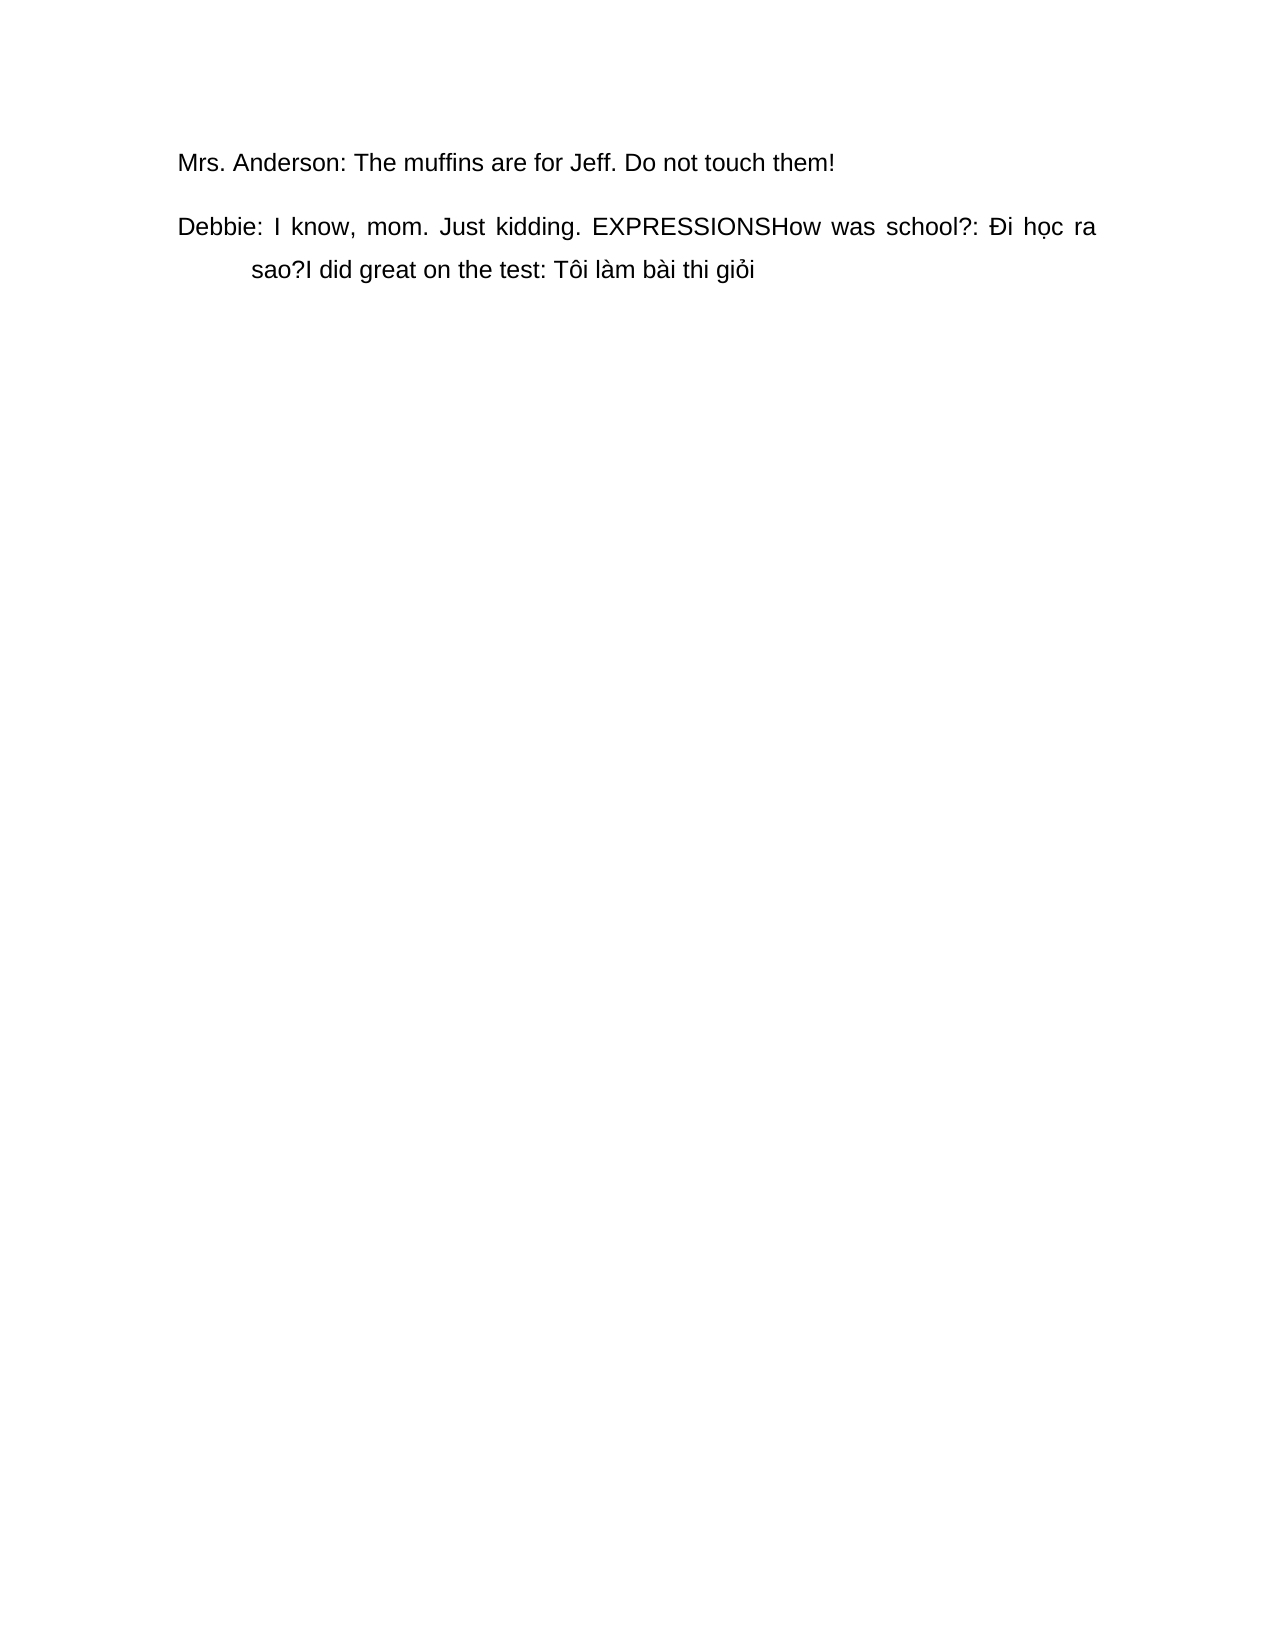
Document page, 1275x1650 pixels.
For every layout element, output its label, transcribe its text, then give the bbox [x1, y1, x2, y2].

text Mrs. Anderson: The muffins are for Jeff. Do not touch them! [177, 148, 1098, 176]
text Debbie: I know, mom. Just kidding. EXPRESSIONSHow was school?: Đi học ra sao?I did great on the test: Tôi làm bài thi giỏi [177, 212, 1098, 283]
